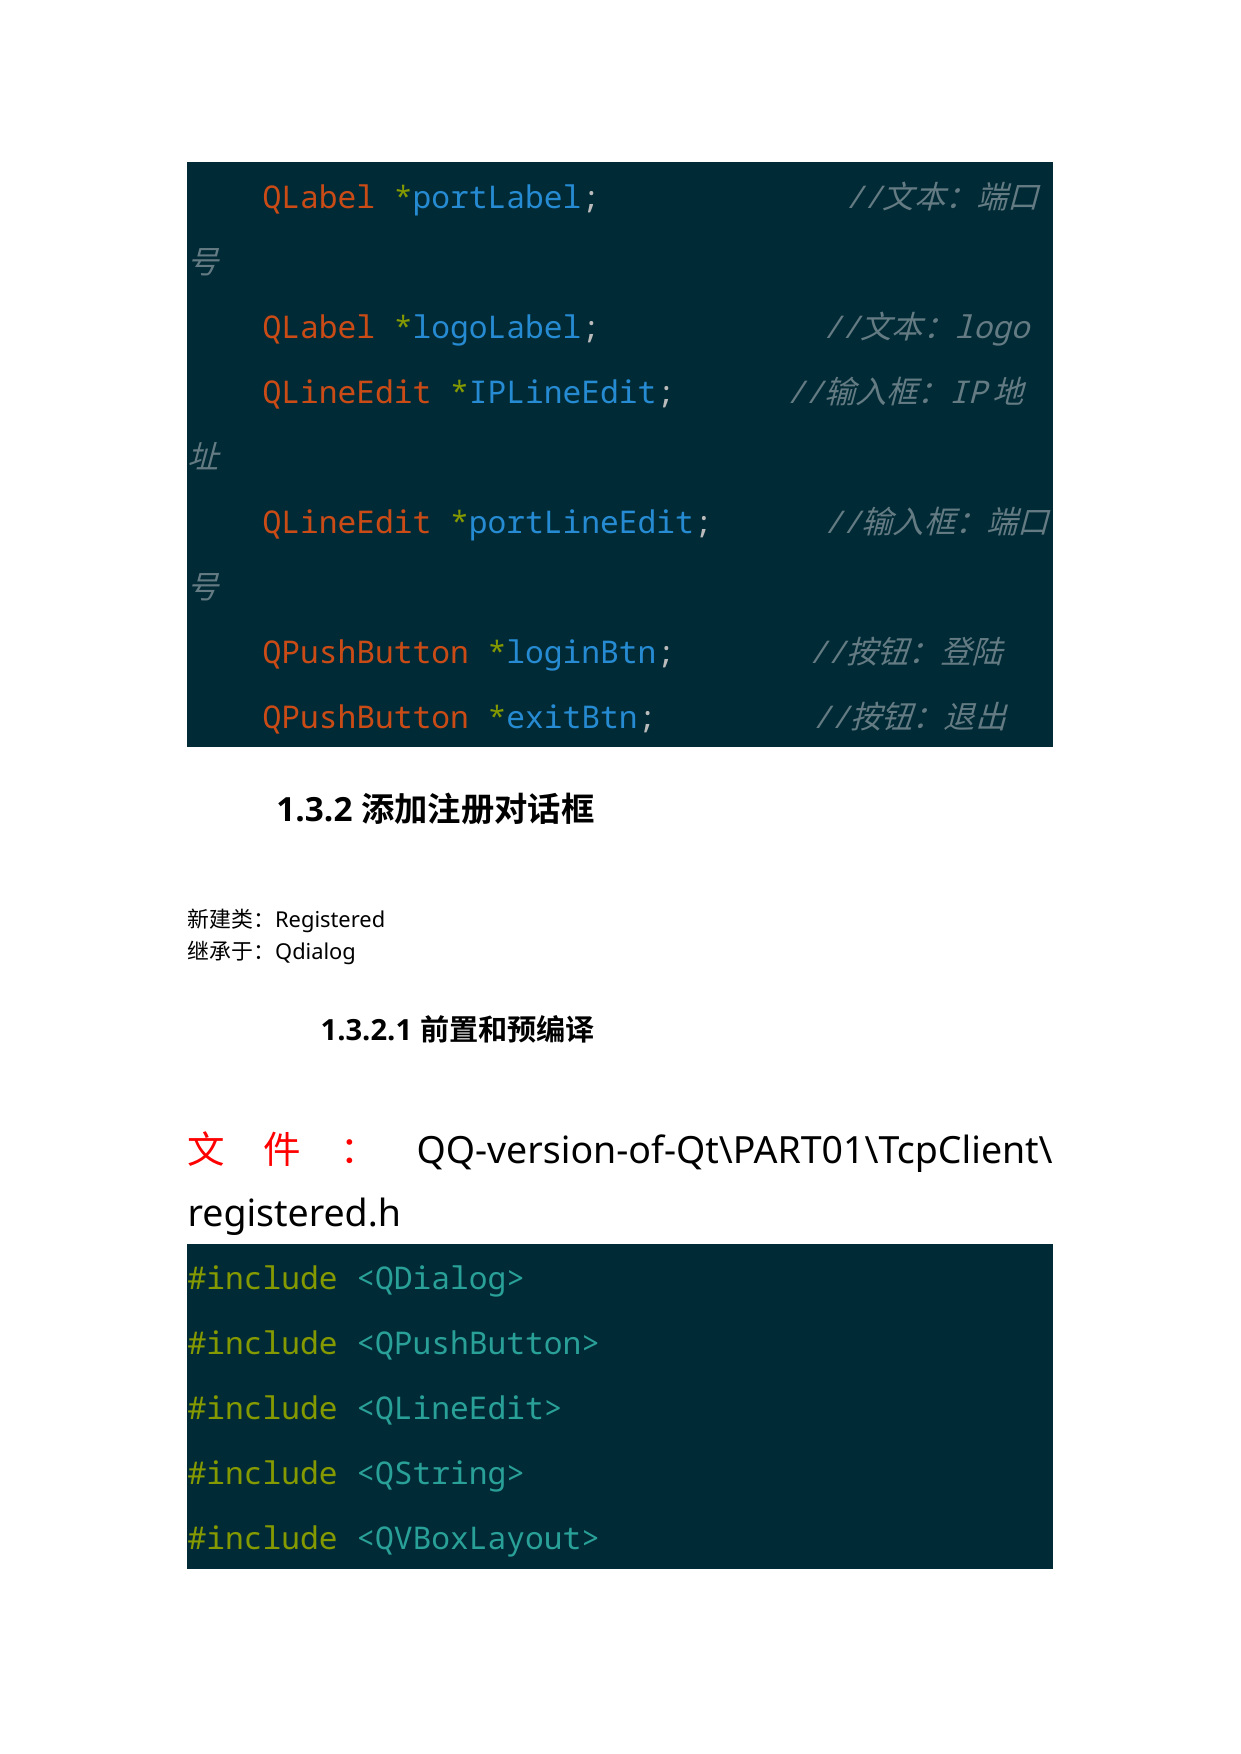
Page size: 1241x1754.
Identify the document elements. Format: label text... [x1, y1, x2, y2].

text 新建类：Registered [187, 901, 1053, 934]
text QLabel *logoLabel; //文本：logo [187, 292, 1053, 357]
text #include <QString> [187, 1439, 1053, 1504]
text #include <QVBoxLayout> [187, 1504, 1053, 1569]
text QLineEdit *portLineEdit; //输入框：端口号 [187, 487, 1053, 617]
subtitle 添加注册对话框 [276, 774, 1053, 839]
text 文件：QQ-version-of-Qt\PART01\TcpClient\ registered.h [187, 1114, 1053, 1244]
text QLabel *portLabel; //文本：端口号 [187, 162, 1053, 292]
text QPushButton *loginBtn; //按钮：登陆 [187, 617, 1053, 682]
text #include <QDialog> [187, 1244, 1053, 1309]
text QPushButton *exitBtn; //按钮：退出 [187, 682, 1053, 747]
text 继承于：Qdialog [187, 934, 1053, 966]
text #include <QLineEdit> [187, 1374, 1053, 1439]
text #include <QPushButton> [187, 1309, 1053, 1374]
subtitle 前置和预编译 [320, 996, 1053, 1061]
text QLineEdit *IPLineEdit; //输入框：IP地址 [187, 357, 1053, 487]
